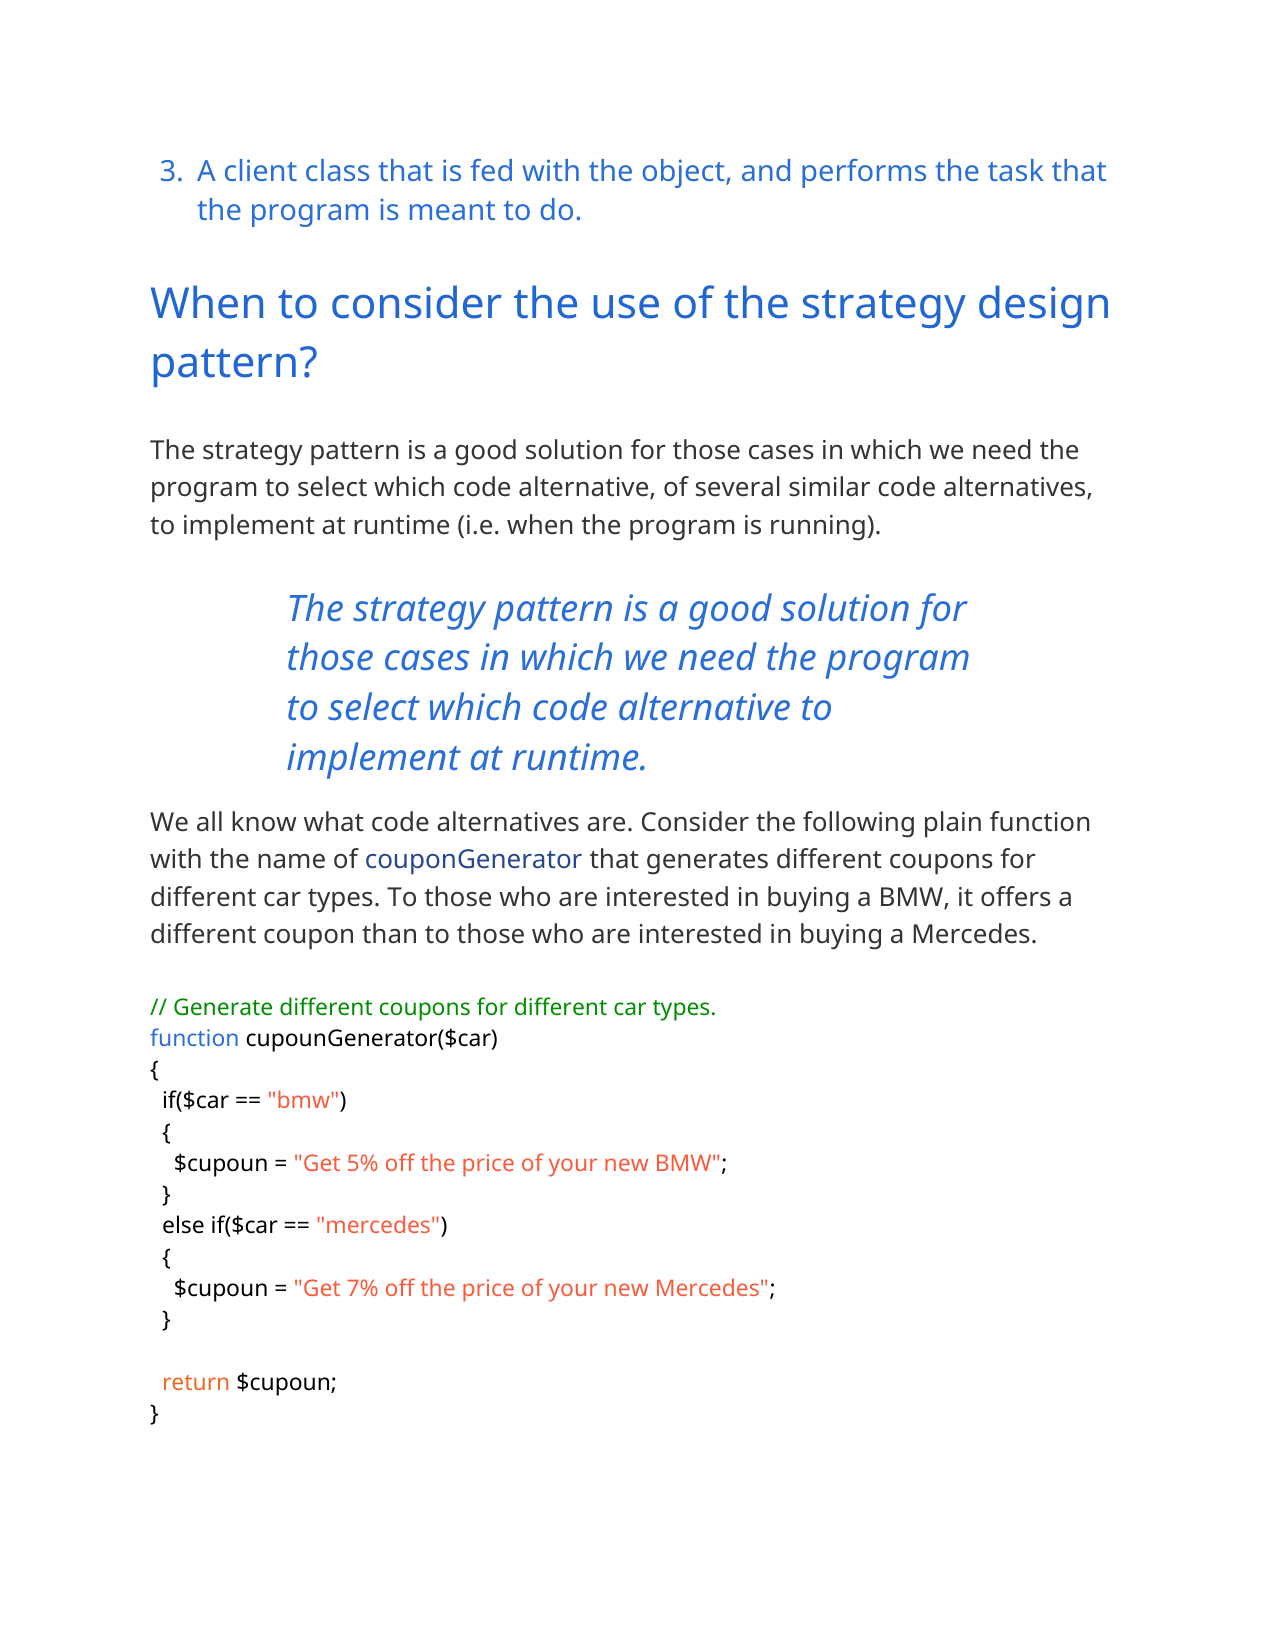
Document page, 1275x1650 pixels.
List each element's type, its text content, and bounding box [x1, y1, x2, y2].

text $cupoun = "Get 5% off the price of your new BMW"; [150, 1147, 1125, 1178]
text } [150, 1303, 1125, 1334]
text $cupoun = "Get 7% off the price of your new Mercedes"; [150, 1272, 1125, 1303]
text else if($car == "mercedes") [150, 1209, 1125, 1241]
text { [150, 1241, 1125, 1272]
list A client class that is fed with the object, and performs the task that the program is meant to do. [159, 150, 1125, 229]
text } [150, 1178, 1125, 1209]
text if($car == "bmw") [150, 1084, 1125, 1116]
text We all know what code alternatives are. Consider the following plain function with the name of couponGenerator that generates different coupons for different car types. To those who are interested in buying a BMW, it offers a different coupon than to those who are interested in buying a Mercedes. [150, 802, 1125, 952]
text // Generate different coupons for different car types. [150, 991, 1125, 1022]
text The strategy pattern is a good solution for those cases in which we need the program to select which code alternative to implement at runtime. [286, 582, 989, 781]
text return $cupoun; [150, 1366, 1125, 1395]
text { [150, 1053, 1125, 1084]
text When to consider the use of the strategy design pattern? [150, 273, 1125, 389]
text } [150, 1395, 1125, 1428]
text The strategy pattern is a good solution for those cases in which we need the program to select which code alternative, of several similar code alternatives, to implement at runtime (i.e. when the program is running). [150, 429, 1125, 542]
text function cupounGenerator($car) [150, 1022, 1125, 1053]
text { [150, 1116, 1125, 1147]
